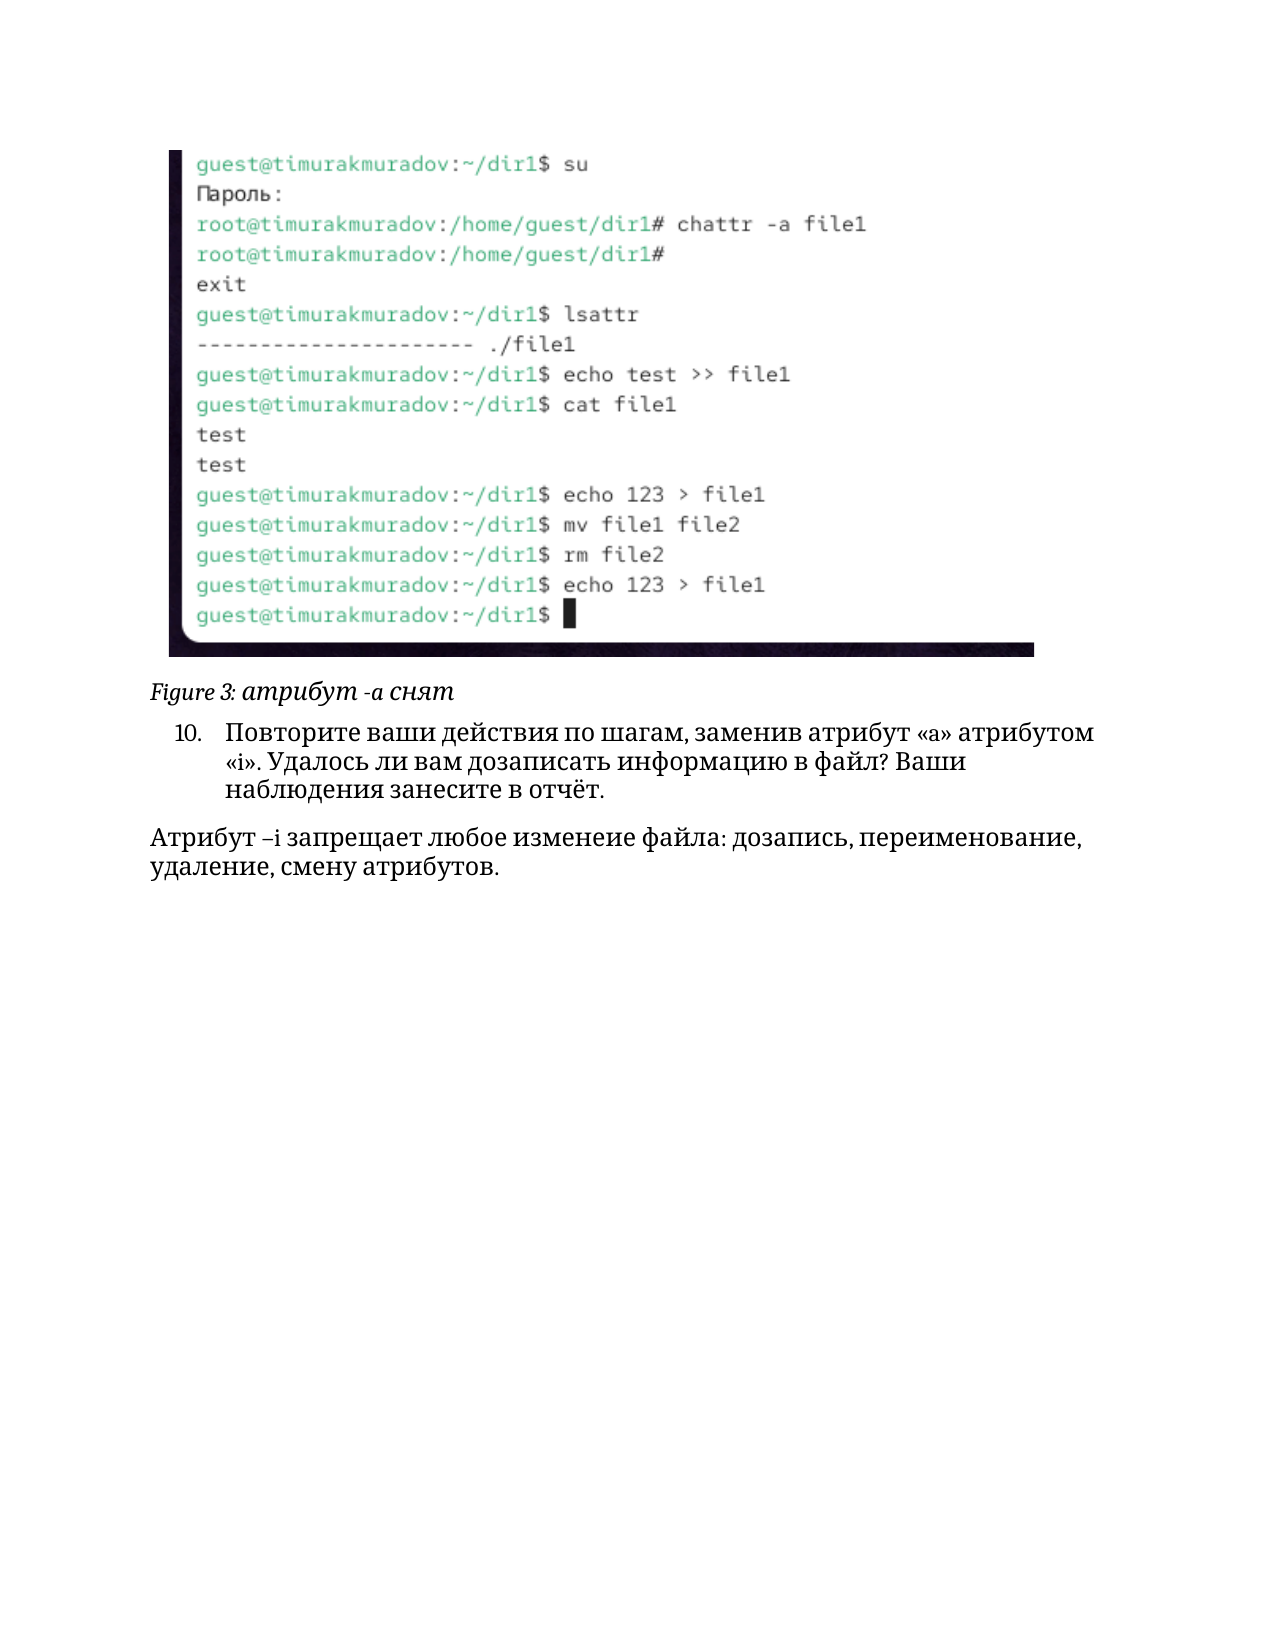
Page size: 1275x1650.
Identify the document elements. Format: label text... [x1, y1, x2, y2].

list Повторите ваши действия по шагам, заменив атрибут «a» атрибутом «i». Удалось ли вам дозаписать информацию в файл? Ваши наблюдения занесите в отчёт. [175, 719, 1125, 805]
text Figure 3: атрибут -a снят [150, 678, 1125, 706]
text Атрибут –i запрещает любое изменеие файла: дозапись, переименование, удаление, смену атрибутов. [150, 824, 1125, 881]
picture [168, 150, 1035, 657]
